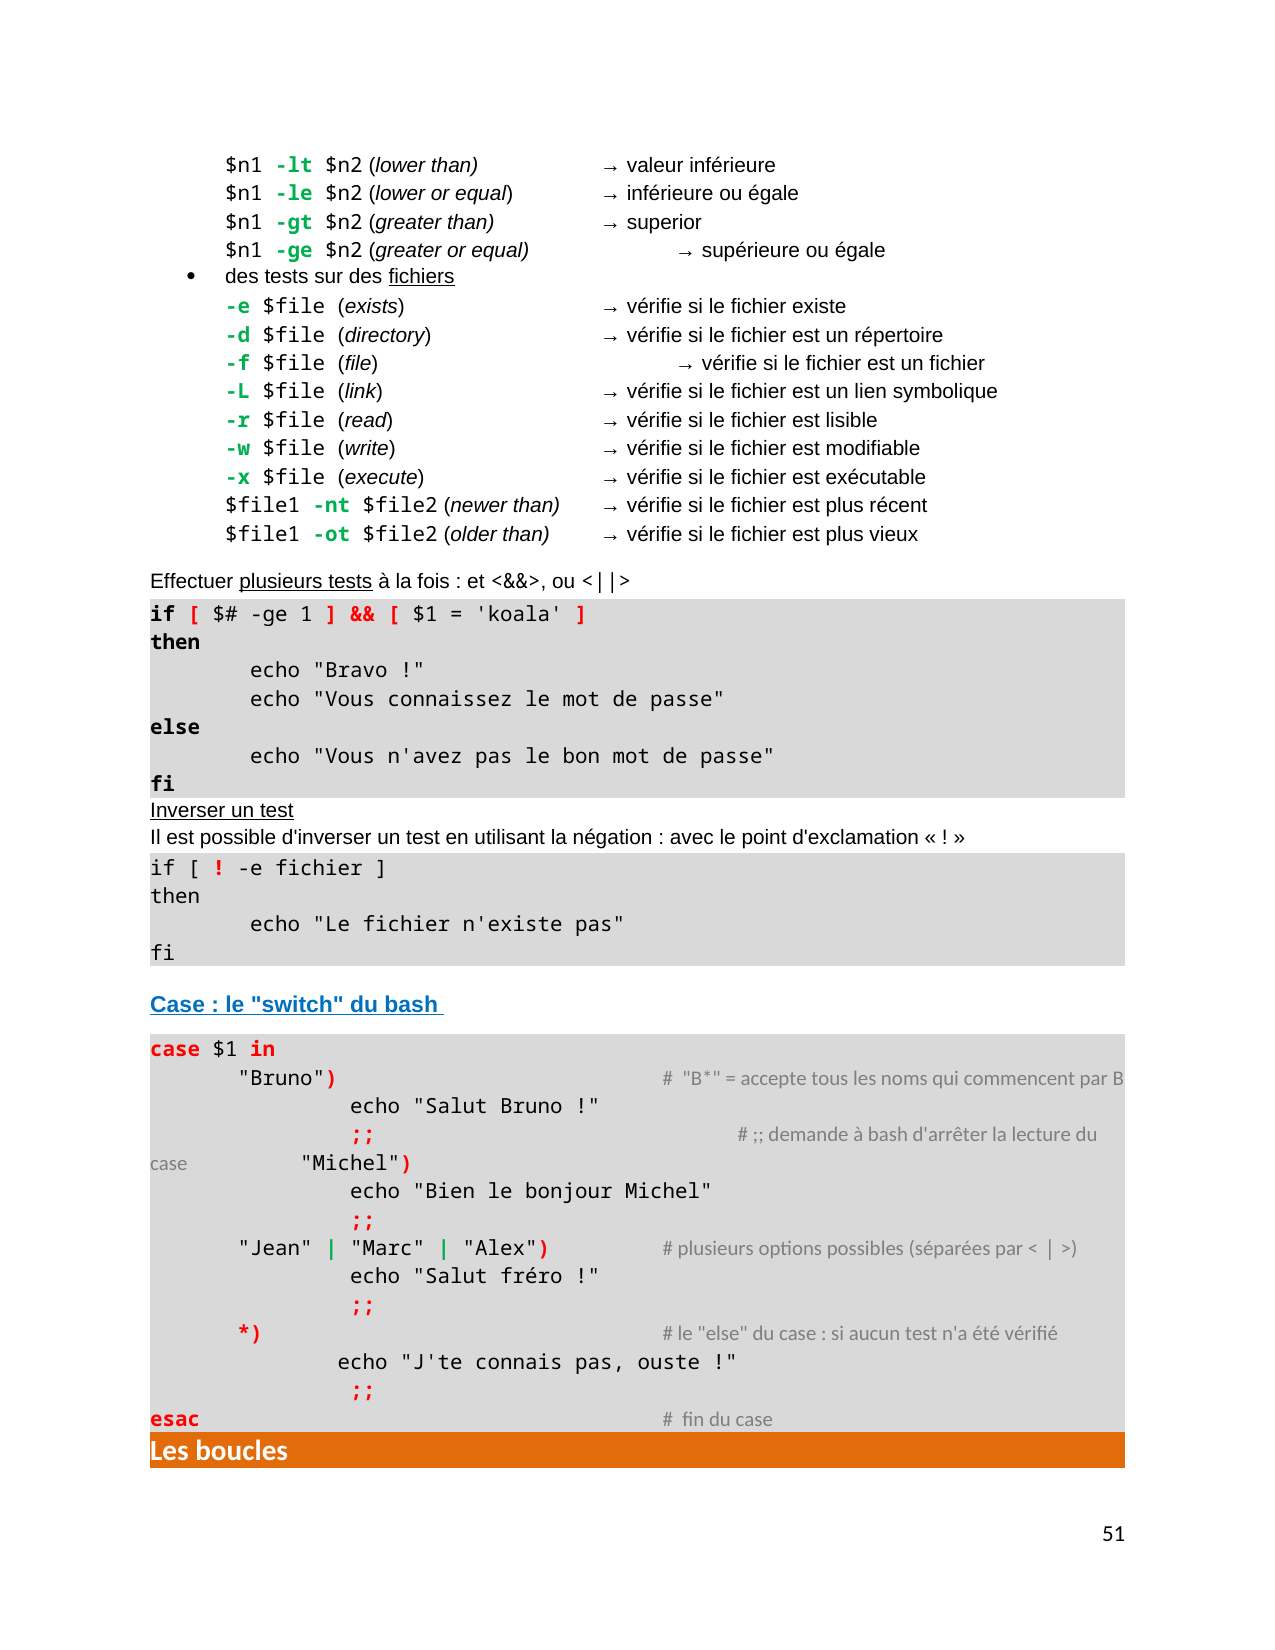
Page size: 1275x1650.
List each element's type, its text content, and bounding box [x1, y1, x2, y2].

text ;; [150, 1375, 1125, 1404]
text then [150, 627, 1125, 656]
text $n1 -gt $n2 (greater than) → superior [225, 207, 1125, 235]
text -r $file (read) → vérifie si le fichier est lisible [225, 405, 1125, 433]
text Il est possible d'inverser un test en utilisant la négation : avec le point d'exclamation « ! » [150, 825, 1125, 849]
text $n1 -lt $n2 (lower than) → valeur inférieure [225, 150, 1125, 178]
text if [ ! -e fichier ] [150, 853, 1125, 881]
text echo "Bien le bonjour Michel" [150, 1176, 1125, 1205]
text -x $file (execute) → vérifie si le fichier est exécutable [225, 462, 1125, 490]
text else [150, 712, 1125, 741]
text $file1 -nt $file2 (newer than) → vérifie si le fichier est plus récent [225, 490, 1125, 519]
subtitle Les boucles [150, 1432, 1125, 1468]
title Case : le "switch" du bash [150, 991, 1125, 1018]
text "Jean" | "Marc" | "Alex") # plusieurs options possibles (séparées par < | >) [150, 1233, 1125, 1262]
text case $1 in [150, 1034, 1125, 1063]
text $file1 -ot $file2 (older than) → vérifie si le fichier est plus vieux [225, 519, 1125, 547]
text echo "J'te connais pas, ouste !" [150, 1347, 1125, 1375]
text ;; # ;; demande à bash d'arrêter la lecture du case "Michel") [150, 1119, 1125, 1176]
text -L $file (link) → vérifie si le fichier est un lien symbolique [225, 377, 1125, 405]
text fi [150, 769, 1125, 798]
list des tests sur des fichiers [187, 264, 1125, 288]
text echo "Vous n'avez pas le bon mot de passe" [150, 741, 1125, 769]
text echo "Vous connaissez le mot de passe" [150, 684, 1125, 712]
text if [ $# -ge 1 ] && [ $1 = 'koala' ] [150, 599, 1125, 627]
text esac # fin du case [150, 1404, 1125, 1432]
text echo "Le fichier n'existe pas" [150, 909, 1125, 938]
text $n1 -le $n2 (lower or equal) → inférieure ou égale [225, 178, 1125, 207]
text echo "Salut Bruno !" [150, 1091, 1125, 1119]
text "Bruno") # "B*" = accepte tous les noms qui commencent par B [150, 1063, 1125, 1091]
text then [150, 881, 1125, 909]
text fi [150, 938, 1125, 966]
text -e $file (exists) → vérifie si le fichier existe [225, 291, 1125, 320]
text $n1 -ge $n2 (greater or equal) → supérieure ou égale [225, 235, 1125, 264]
text echo "Salut fréro !" [150, 1262, 1125, 1290]
text echo "Bravo !" [150, 656, 1125, 684]
text Effectuer plusieurs tests à la fois : et <&&>, ou <||> [150, 566, 1125, 594]
text ;; [150, 1290, 1125, 1318]
text -d $file (directory) → vérifie si le fichier est un répertoire [225, 320, 1125, 348]
text *) # le "else" du case : si aucun test n'a été vérifié [150, 1318, 1125, 1347]
text -w $file (write) → vérifie si le fichier est modifiable [225, 433, 1125, 462]
text ;; [150, 1205, 1125, 1233]
text -f $file (file) → vérifie si le fichier est un fichier [225, 348, 1125, 377]
text Inverser un test [150, 798, 1125, 822]
